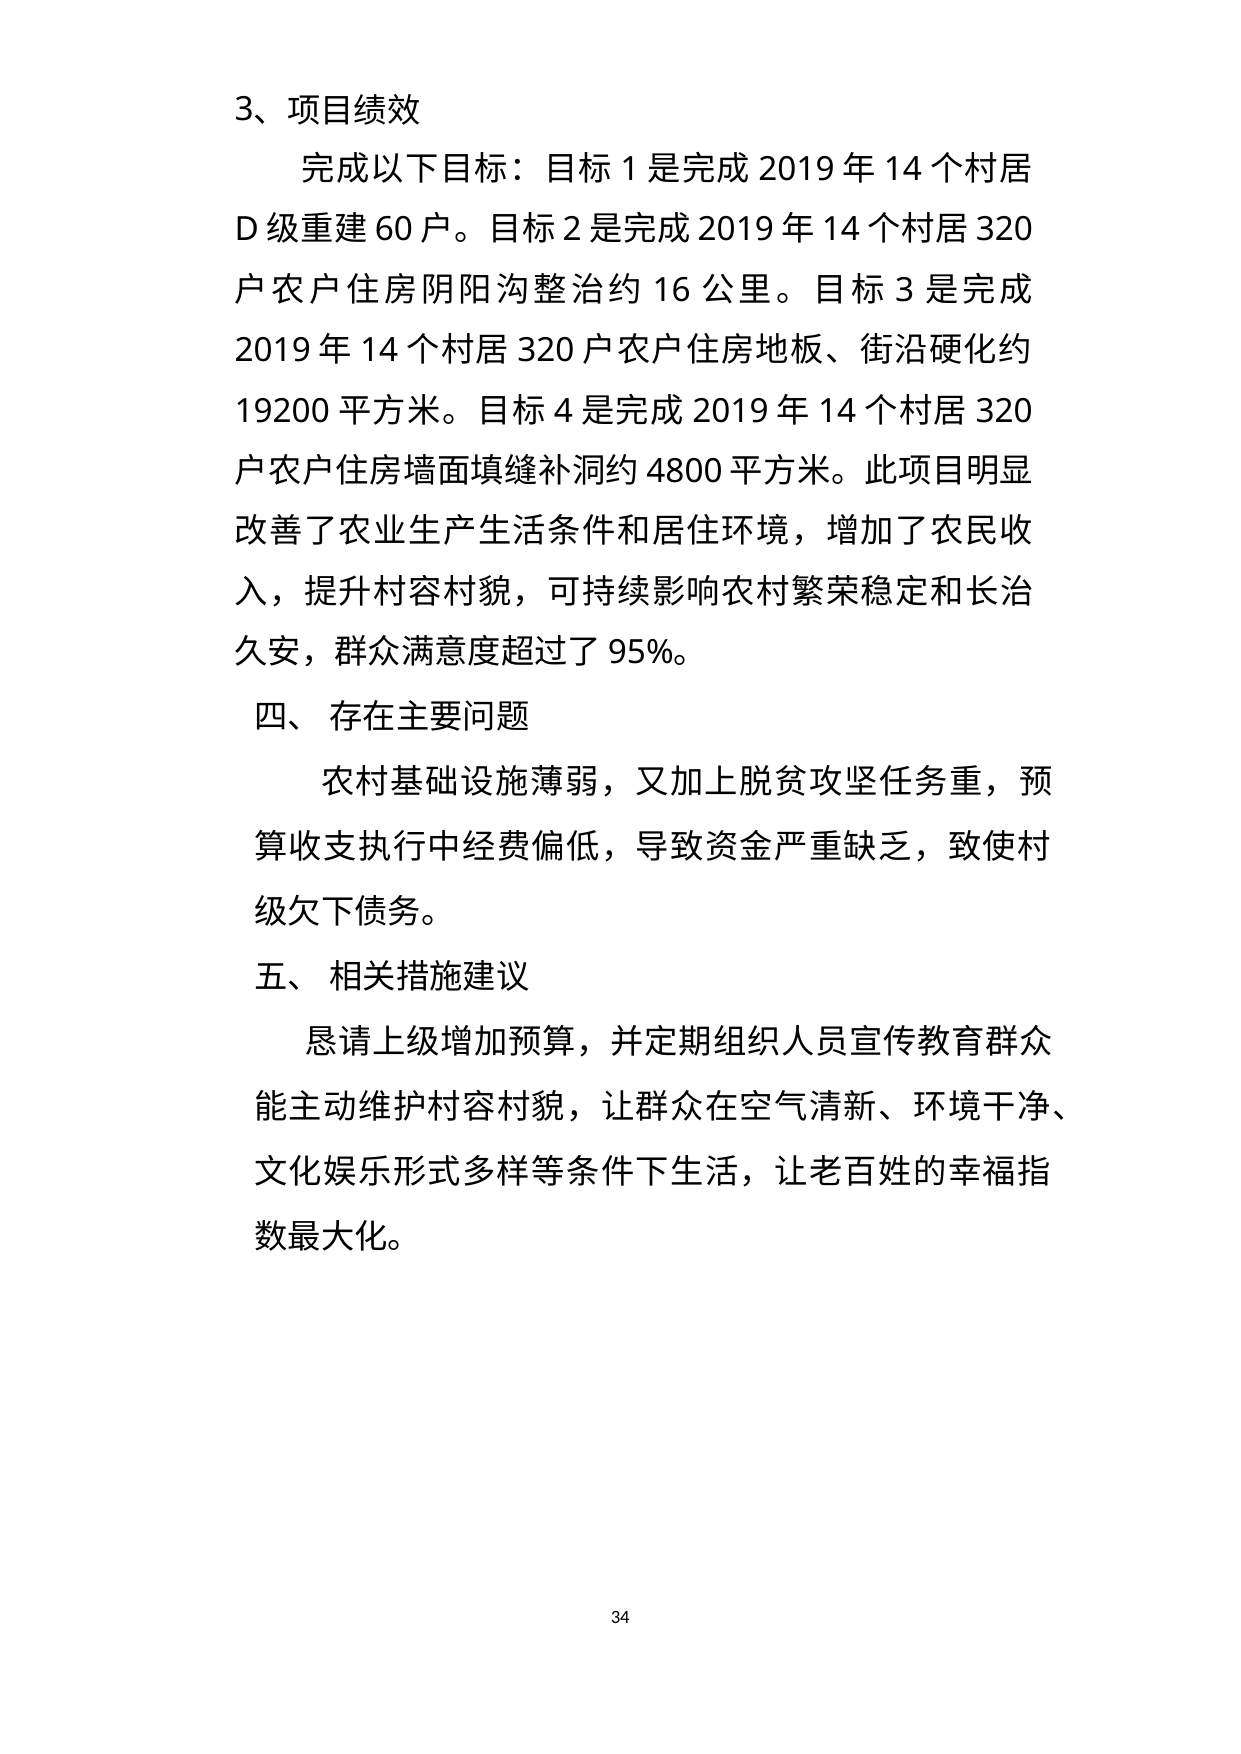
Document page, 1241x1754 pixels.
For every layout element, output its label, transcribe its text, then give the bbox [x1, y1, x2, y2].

list 相关措施建议 [254, 942, 1053, 1007]
list 存在主要问题 [254, 162, 1053, 747]
text 恳请上级增加预算，并定期组织人员宣传教育群众能主动维护村容村貌，让群众在空气清新、环境干净、文化娱乐形式多样等条件下生活，让老百姓的幸福指数最大化。 [254, 1007, 1053, 1267]
text 农村基础设施薄弱，又加上脱贫攻坚任务重，预算收支执行中经费偏低，导致资金严重缺乏，致使村级欠下债务。 [254, 747, 1053, 942]
